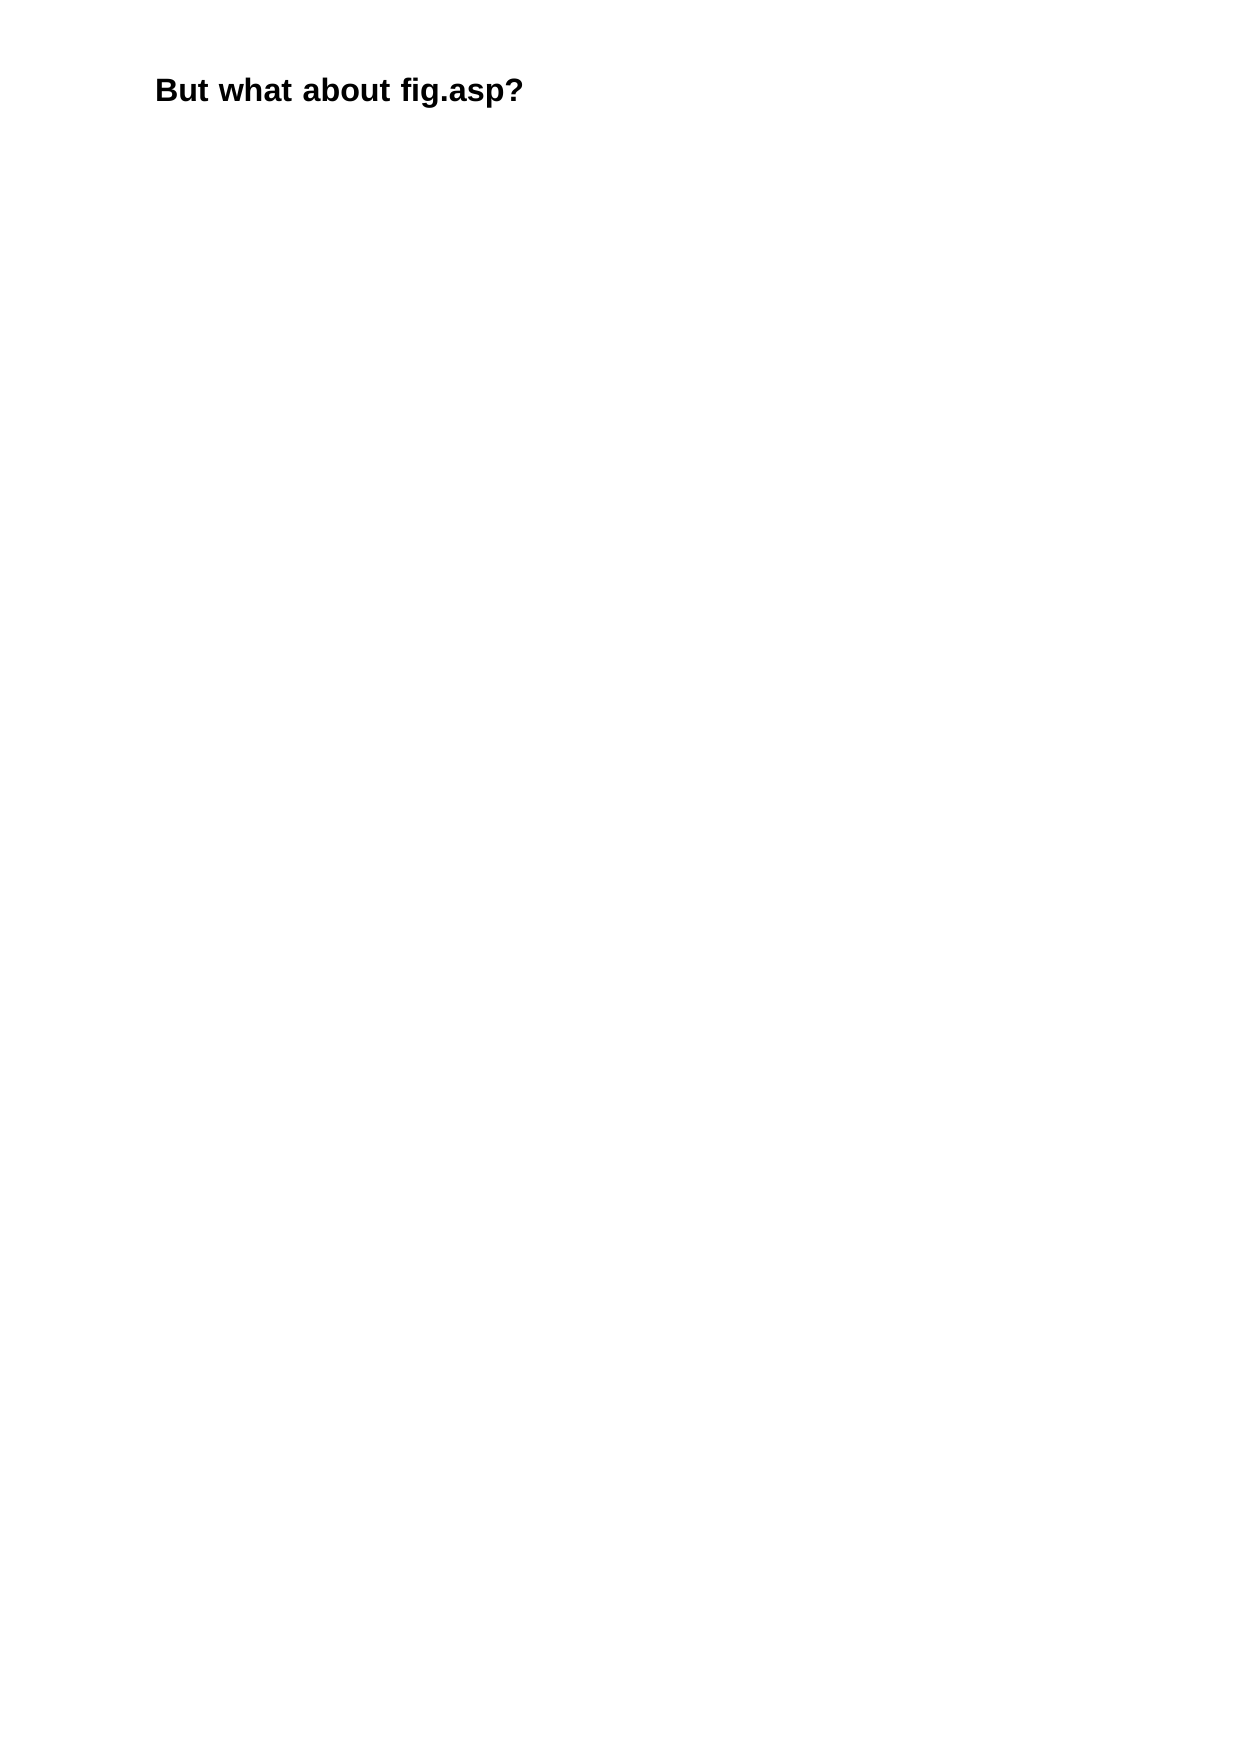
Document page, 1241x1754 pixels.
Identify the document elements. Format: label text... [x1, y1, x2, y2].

subtitle But what about fig.asp? [155, 71, 1096, 108]
